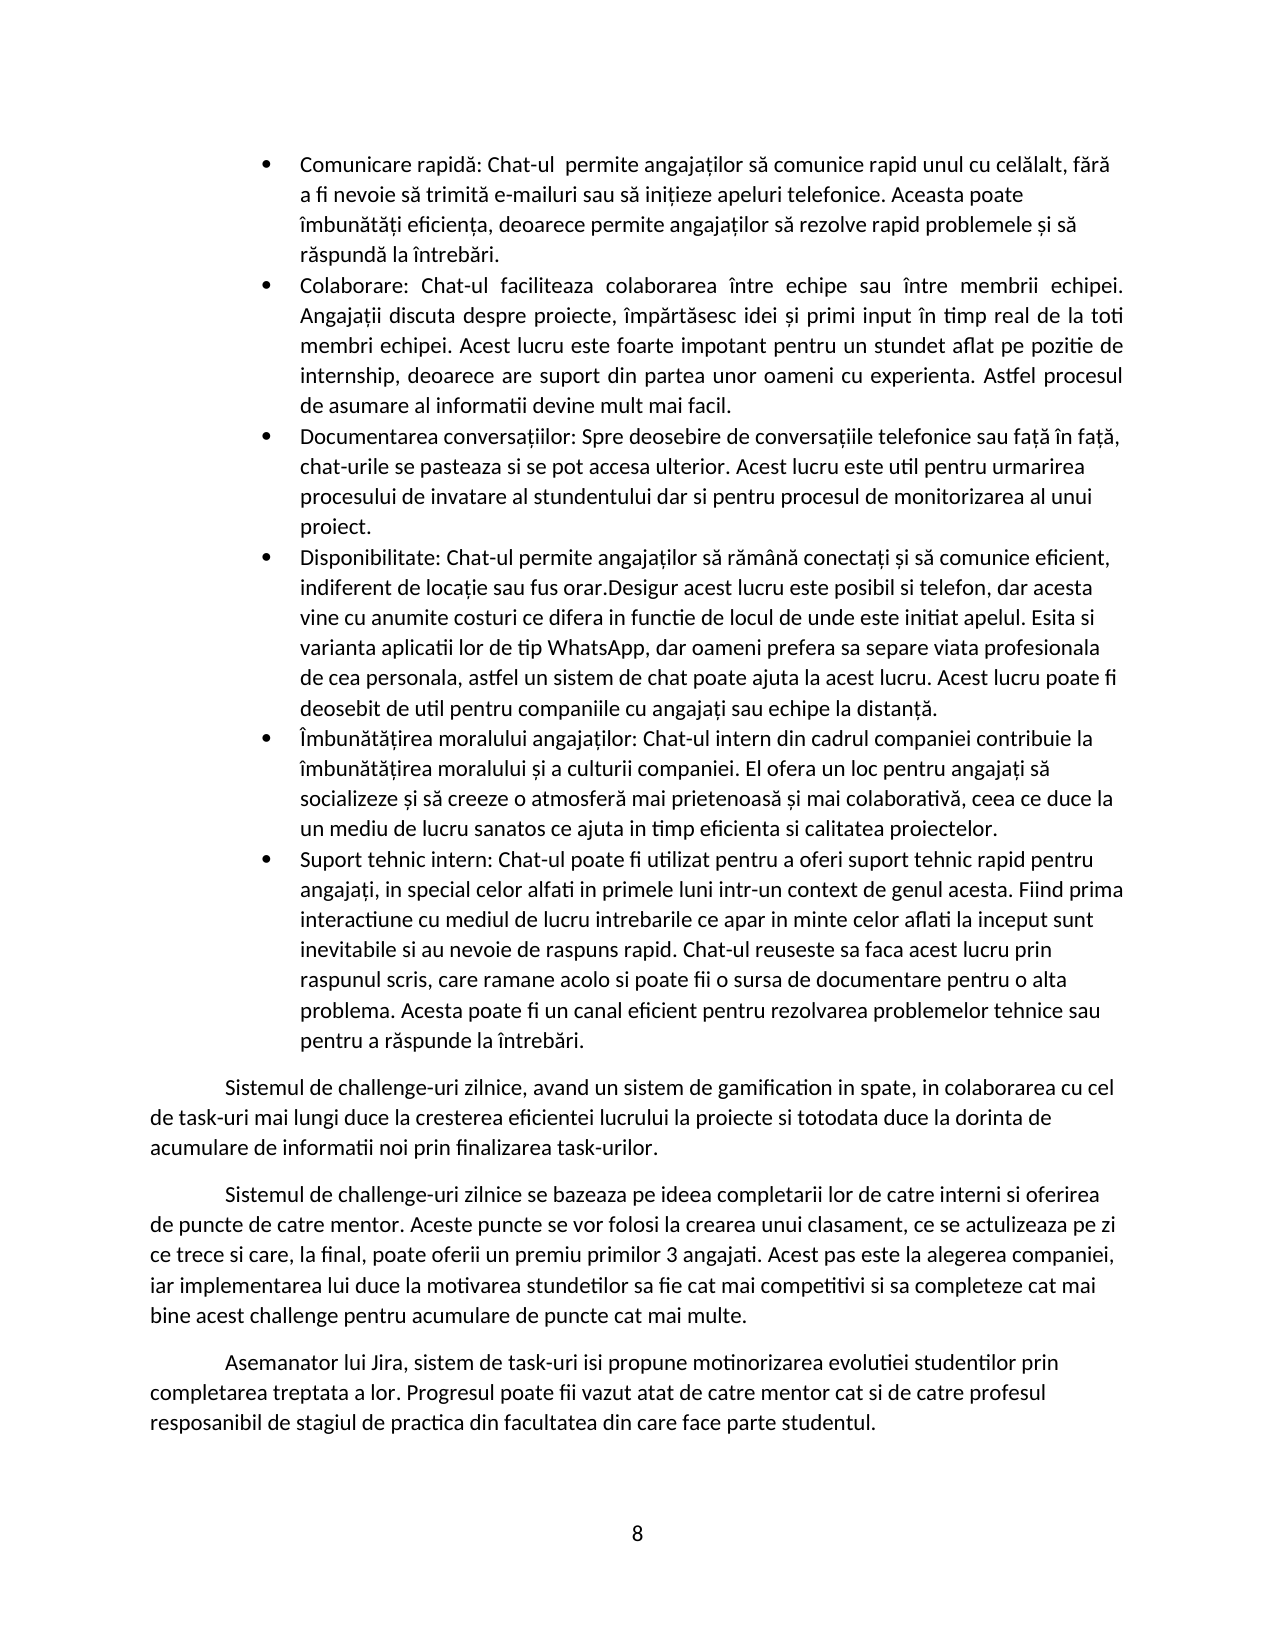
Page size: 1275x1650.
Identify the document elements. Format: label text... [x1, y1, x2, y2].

text Asemanator lui Jira, sistem de task-uri isi propune motinorizarea evolutiei studentilor prin completarea treptata a lor. Progresul poate fii vazut atat de catre mentor cat si de catre profesul resposanibil de stagiul de practica din facultatea din care face parte studentul. [150, 1348, 1125, 1436]
list Disponibilitate: Chat-ul permite angajaților să rămână conectați și să comunice eficient, indiferent de locație sau fus orar.Desigur acest lucru este posibil si telefon, dar acesta vine cu anumite costuri ce difera in functie de locul de unde este initiat apelul. Esita si varianta aplicatii lor de tip WhatsApp, dar oameni prefera sa separe viata profesionala de cea personala, astfel un sistem de chat poate ajuta la acest lucru. Acest lucru poate fi deosebit de util pentru companiile cu angajați sau echipe la distanță. [262, 543, 1125, 722]
list Colaborare: Chat-ul faciliteaza colaborarea între echipe sau între membrii echipei. Angajații discuta despre proiecte, împărtăsesc idei și primi input în timp real de la toti membri echipei. Acest lucru este foarte impotant pentru un stundet aflat pe pozitie de internship, deoarece are suport din partea unor oameni cu experienta. Astfel procesul de asumare al informatii devine mult mai facil. [262, 271, 1125, 420]
list Îmbunătățirea moralului angajaților: Chat-ul intern din cadrul companiei contribuie la îmbunătățirea moralului și a culturii companiei. El ofera un loc pentru angajați să socializeze și să creeze o atmosferă mai prietenoasă și mai colaborativă, ceea ce duce la un mediu de lucru sanatos ce ajuta in timp eficienta si calitatea proiectelor. [262, 724, 1125, 843]
text Sistemul de challenge-uri zilnice se bazeaza pe ideea completarii lor de catre interni si oferirea de puncte de catre mentor. Aceste puncte se vor folosi la crearea unui clasament, ce se actulizeaza pe zi ce trece si care, la final, poate oferii un premiu primilor 3 angajati. Acest pas este la alegerea companiei, iar implementarea lui duce la motivarea stundetilor sa fie cat mai competitivi si sa completeze cat mai bine acest challenge pentru acumulare de puncte cat mai multe. [150, 1180, 1125, 1329]
text Sistemul de challenge-uri zilnice, avand un sistem de gamification in spate, in colaborarea cu cel de task-uri mai lungi duce la cresterea eficientei lucrului la proiecte si totodata duce la dorinta de acumulare de informatii noi prin finalizarea task-urilor. [150, 1073, 1125, 1161]
list Comunicare rapidă: Chat-ul permite angajaților să comunice rapid unul cu celălalt, fără a fi nevoie să trimită e-mailuri sau să inițieze apeluri telefonice. Aceasta poate îmbunătăți eficiența, deoarece permite angajaților să rezolve rapid problemele și să răspundă la întrebări. [262, 150, 1125, 269]
list Suport tehnic intern: Chat-ul poate fi utilizat pentru a oferi suport tehnic rapid pentru angajați, in special celor alfati in primele luni intr-un context de genul acesta. Fiind prima interactiune cu mediul de lucru intrebarile ce apar in minte celor aflati la inceput sunt inevitabile si au nevoie de raspuns rapid. Chat-ul reuseste sa faca acest lucru prin raspunul scris, care ramane acolo si poate fii o sursa de documentare pentru o alta problema. Acesta poate fi un canal eficient pentru rezolvarea problemelor tehnice sau pentru a răspunde la întrebări. [262, 845, 1125, 1054]
list Documentarea conversațiilor: Spre deosebire de conversațiile telefonice sau față în față, chat-urile se pasteaza si se pot accesa ulterior. Acest lucru este util pentru urmarirea procesului de invatare al stundentului dar si pentru procesul de monitorizarea al unui proiect. [262, 422, 1125, 541]
